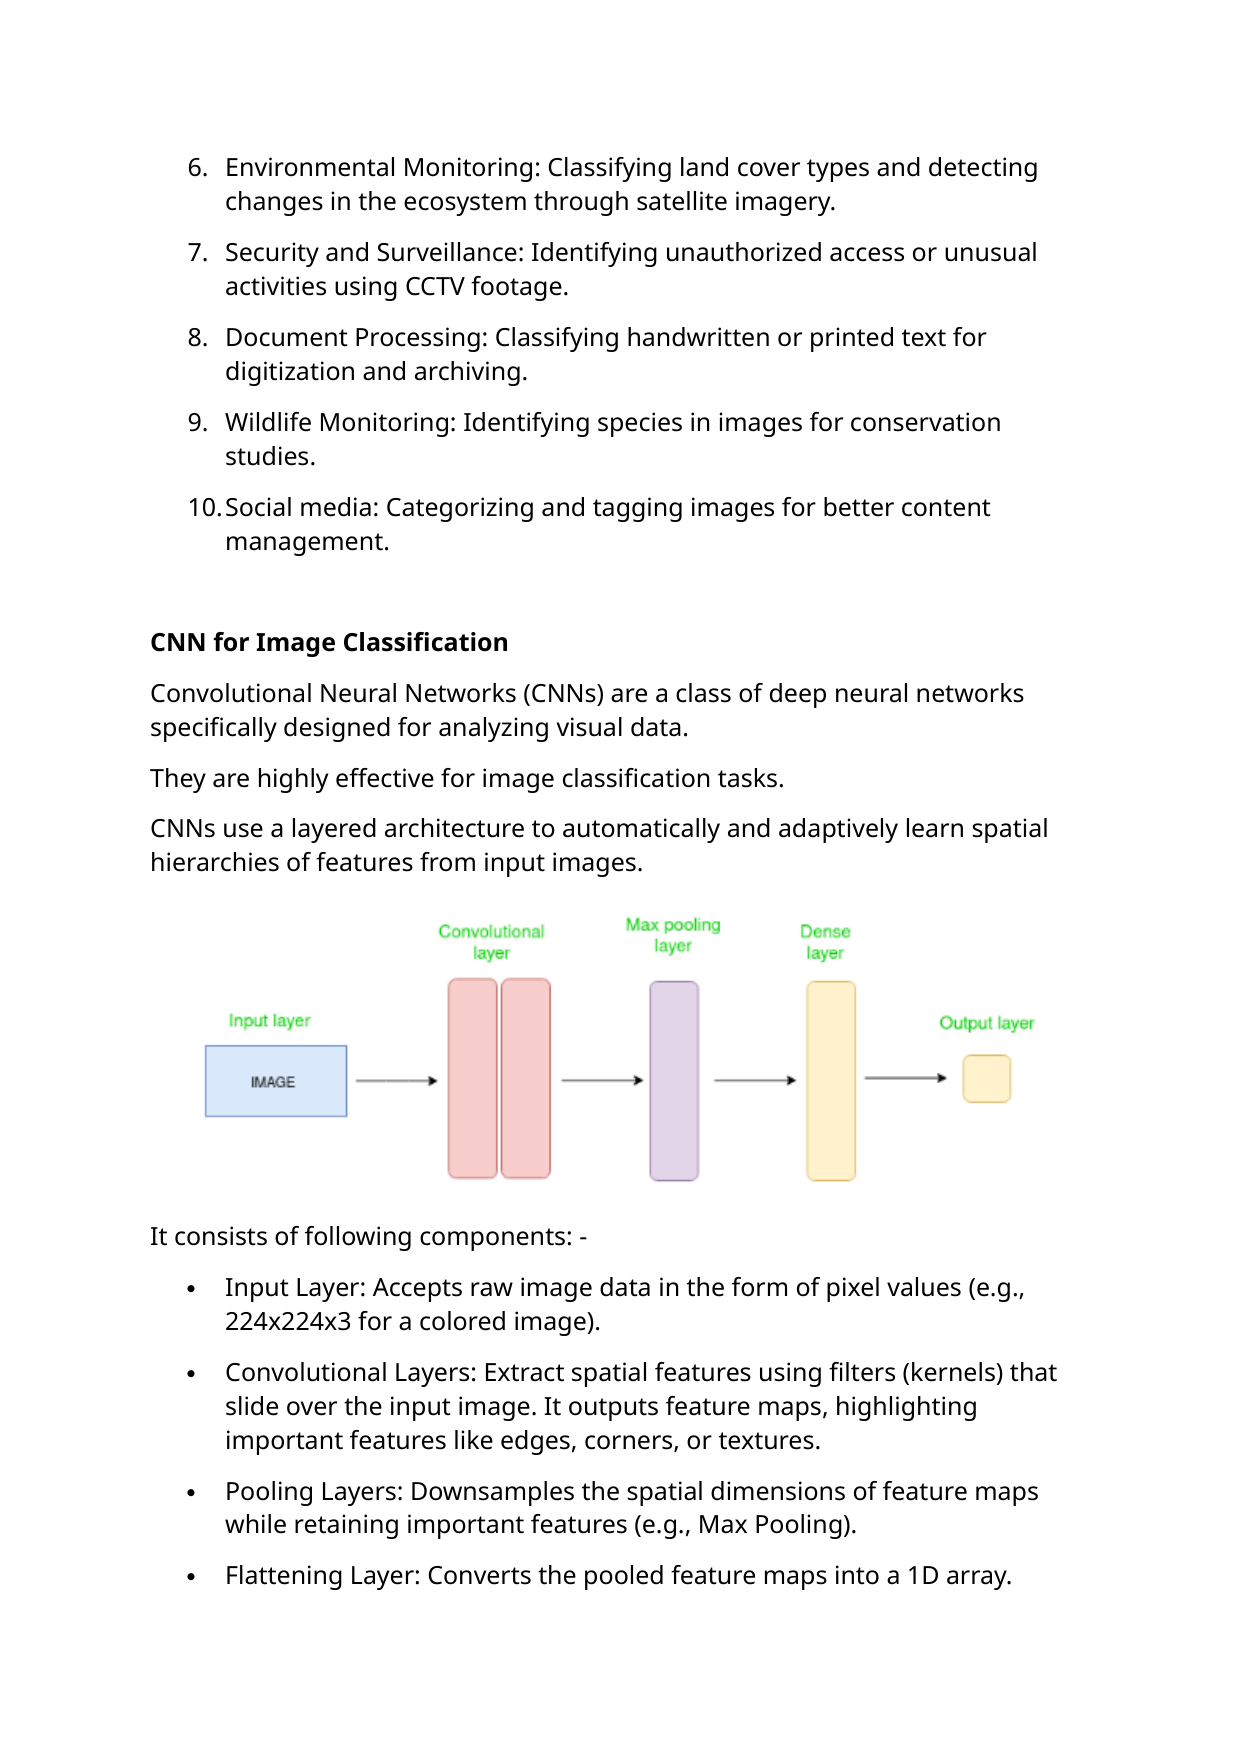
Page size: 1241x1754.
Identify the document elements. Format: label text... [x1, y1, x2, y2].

list Social media: Categorizing and tagging images for better content management. [187, 489, 1090, 557]
list Flattening Layer: Converts the pooled feature maps into a 1D array. [187, 1558, 1090, 1592]
list Document Processing: Classifying handwritten or printed text for digitization and archiving. [187, 319, 1090, 388]
text It consists of following components: - [150, 1219, 1090, 1253]
list Security and Surveillance: Identifying unauthorized access or unusual activities using CCTV footage. [187, 235, 1090, 303]
list Input Layer: Accepts raw image data in the form of pixel values (e.g., 224x224x3 for a colored image). [187, 1269, 1090, 1338]
list Environmental Monitoring: Classifying land cover types and detecting changes in the ecosystem through satellite imagery. [187, 150, 1090, 218]
text CNNs use a layered architecture to automatically and adaptively learn spatial hierarchies of features from input images. [150, 811, 1090, 879]
text Convolutional Neural Networks (CNNs) are a class of deep neural networks specifically designed for analyzing visual data. [150, 675, 1090, 743]
list Convolutional Layers: Extract spatial features using filters (kernels) that slide over the input image. It outputs feature maps, highlighting important features like edges, corners, or textures. [187, 1354, 1090, 1456]
text They are highly effective for image classification tasks. [150, 760, 1090, 794]
text CNN for Image Classification [150, 625, 1090, 659]
list Pooling Layers: Downsamples the spatial dimensions of feature maps while retaining important features (e.g., Max Pooling). [187, 1473, 1090, 1541]
list Wildlife Monitoring: Identifying species in images for conservation studies. [187, 404, 1090, 472]
picture [199, 895, 1041, 1202]
